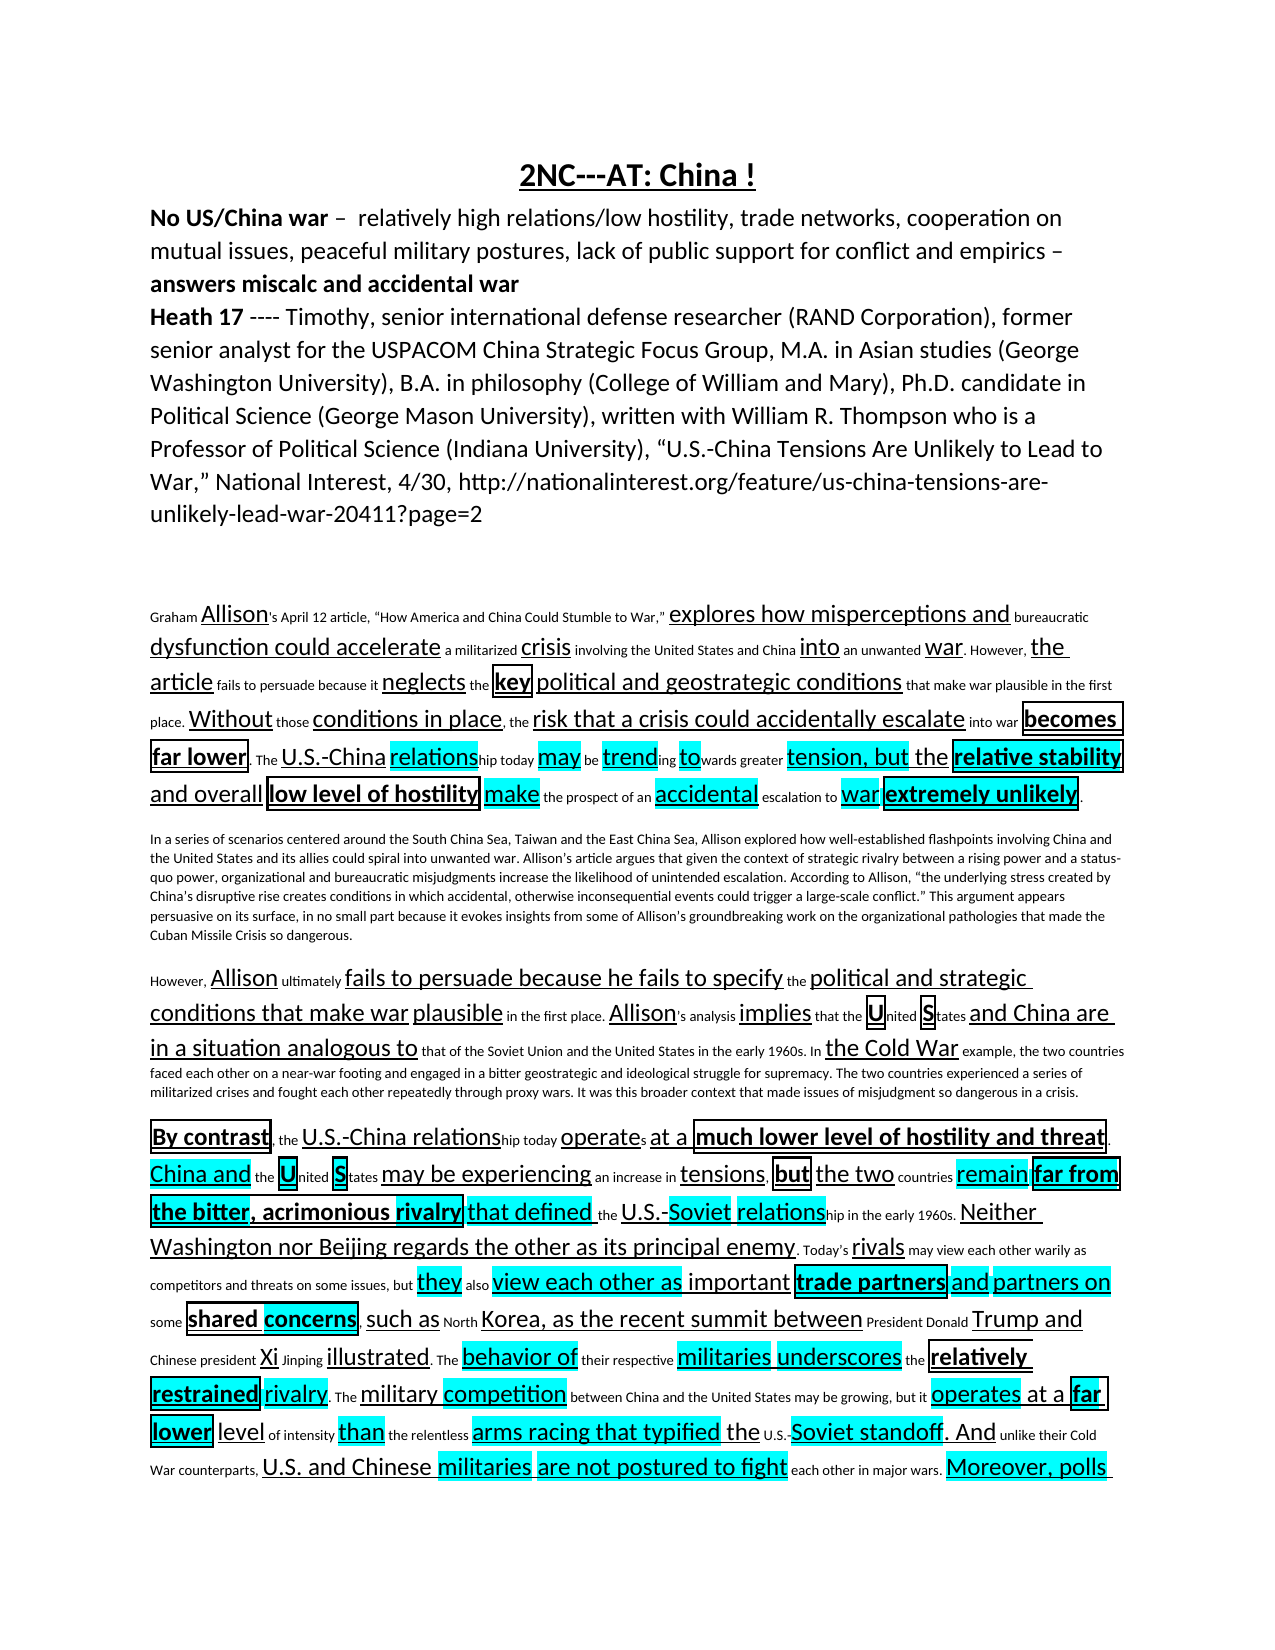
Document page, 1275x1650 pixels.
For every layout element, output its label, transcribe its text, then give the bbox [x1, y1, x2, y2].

subtitle No US/China war – relatively high relations/low hostility, trade networks, cooperation on mutual issues, peaceful military postures, lack of public support for conflict and empirics – answers miscalc and accidental war [150, 202, 1125, 299]
text Heath 17 ---- Timothy, senior international defense researcher (RAND Corporation), former senior analyst for the USPACOM China Strategic Focus Group, M.A. in Asian studies (George Washington University), B.A. in philosophy (College of William and Mary), Ph.D. candidate in Political Science (George Mason University), written with William R. Thompson who is a Professor of Political Science (Indiana University), “U.S.-China Tensions Are Unlikely to Lead to War,” National Interest, 4/30, http://nationalinterest.org/feature/us-china-tensions-are-unlikely-lead-war-20411?page=2 [150, 301, 1125, 529]
text However, Allison ultimately fails to persuade because he fails to specify the political and strategic conditions that make war plausible in the first place. Allison’s analysis implies that the United States and China are in a situation analogous to that of the Soviet Union and the United States in the early 1960s. In the Cold War example, the two countries faced each other on a near-war footing and engaged in a bitter geostrategic and ideological struggle for supremacy. The two countries experienced a series of militarized crises and fought each other repeatedly through proxy wars. It was this broader context that made issues of misjudgment so dangerous in a crisis. [150, 962, 1125, 1101]
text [150, 1119, 1125, 1481]
subtitle 2NC---AT: China ! [150, 154, 1125, 195]
text In a series of scenarios centered around the South China Sea, Taiwan and the East China Sea, Allison explored how well-established flashpoints involving China and the United States and its allies could spiral into unwanted war. Allison’s article argues that given the context of strategic rivalry between a rising power and a status-quo power, organizational and bureaucratic misjudgments increase the likelihood of unintended escalation. According to Allison, “the underlying stress created by China’s disruptive rise creates conditions in which accidental, otherwise inconsequential events could trigger a large-scale conflict.” This argument appears persuasive on its surface, in no small part because it evokes insights from some of Allison’s groundbreaking work on the organizational pathologies that made the Cuban Missile Crisis so dangerous. [150, 830, 1125, 944]
text Graham Allison's April 12 article, “How America and China Could Stumble to War,” explores how misperceptions and bureaucratic dysfunction could accelerate a militarized crisis involving the United States and China into an unwanted war. However, the article fails to persuade because it neglects the key political and geostrategic conditions that make war plausible in the first place. Without those conditions in place, the risk that a crisis could accidentally escalate into war becomes far lower. The U.S.-China relationship today may be trending towards greater tension, but the relative stability and overall low level of hostility make the prospect of an accidental escalation to war extremely unlikely. [150, 598, 1125, 811]
